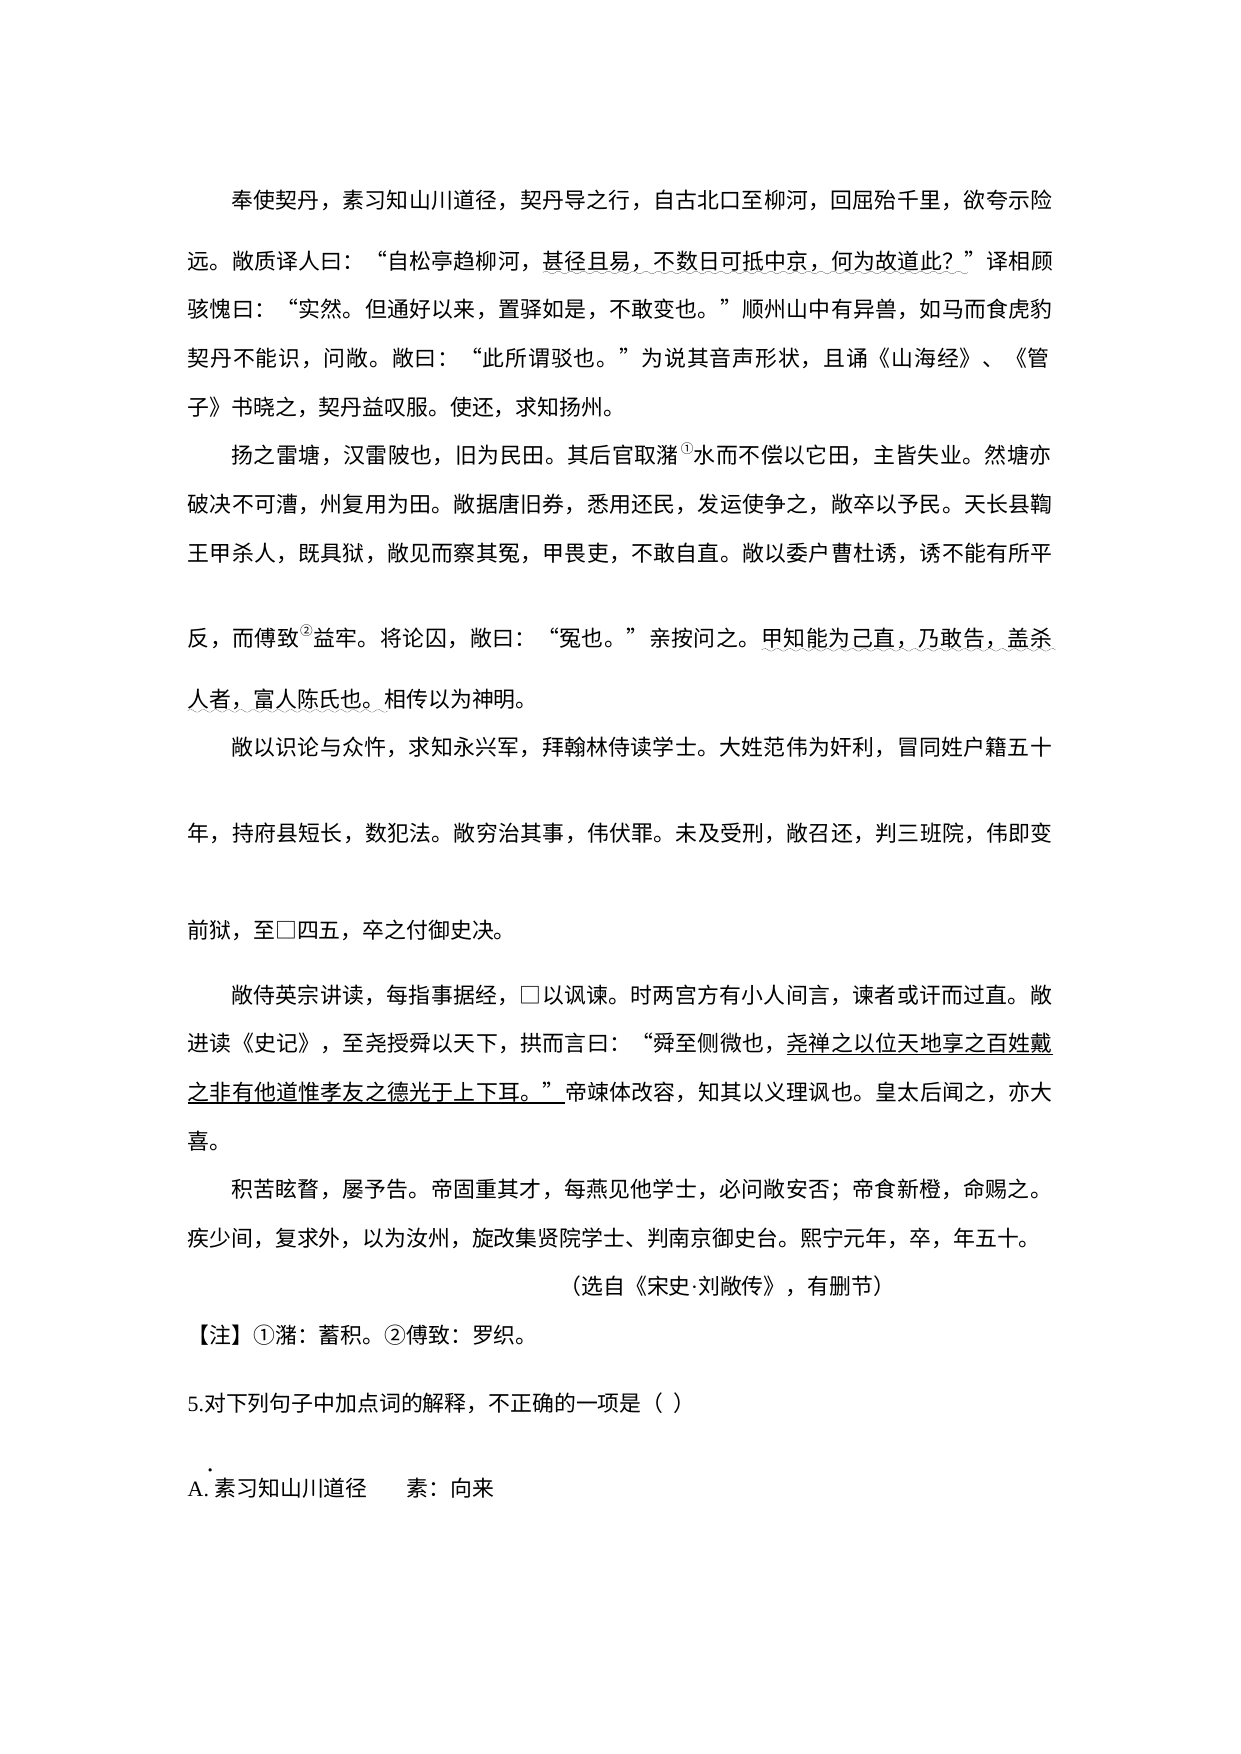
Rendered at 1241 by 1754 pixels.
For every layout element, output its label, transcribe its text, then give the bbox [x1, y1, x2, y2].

text 扬之雷塘，汉雷陂也，旧为民田。其后官取潴①水而不偿以它田，主皆失业。然塘亦破决不可漕，州复用为田。敞据唐旧券，悉用还民，发运使争之，敞卒以予民。天长县鞫王甲杀人，既具狱，敞见而察其冤，甲畏吏，不敢自直。敞以委户曹杜诱，诱不能有所平反，而傅致②益牢。将论囚，敞曰：“冤也。”亲按问之。甲知能为己直，乃敢告，盖杀人者，富人陈氏也。相传以为神明。 [187, 438, 1053, 714]
text A. 素习知山川道径 素：向来 [187, 1450, 1053, 1515]
text 敞以识论与众忤，求知永兴军，拜翰林侍读学士。大姓范伟为奸利，冒同姓户籍五十年，持府县短长，数犯法。敞穷治其事，伟伏罪。未及受刑，敞召还，判三班院，伟即变前狱，至□四五，卒之付御史决。 [187, 730, 1053, 957]
text 敞侍英宗讲读，每指事据经，□以讽谏。时两宫方有小人间言，谏者或讦而过直。敞进读《史记》，至尧授舜以天下，拱而言曰：“舜至侧微也，尧禅之以位天地享之百姓戴之非有他道惟孝友之德光于上下耳。”帝竦体改容，知其以义理讽也。皇太后闻之，亦大喜。 [187, 977, 1053, 1156]
text 5.对下列句子中加点词的解释，不正确的一项是（ ） [187, 1366, 1053, 1431]
text 积苦眩瞀，屡予告。帝固重其才，每燕见他学士，必问敞安否；帝食新橙，命赐之。疾少间，复求外，以为汝州，旋改集贤院学士、判南京御史台。熙宁元年，卒，年五十。 [187, 1172, 1053, 1253]
text 【注】①潴：蓄积。②傅致：罗织。 [187, 1317, 1053, 1350]
text （选自《宋史·刘敞传》，有删节） [187, 1269, 1053, 1301]
text 奉使契丹，素习知山川道径，契丹导之行，自古北口至柳河，回屈殆千里，欲夸示险远。敞质译人曰：“自松亭趋柳河，甚径且易，不数日可抵中京，何为故道此？”译相顾骇愧曰：“实然。但通好以来，置驿如是，不敢变也。”顺州山中有异兽，如马而食虎豹，契丹不能识，问敞。敞曰：“此所谓驳也。”为说其音声形状，且诵《山海经》、《管子》书晓之，契丹益叹服。使还，求知扬州。 [187, 162, 1053, 422]
